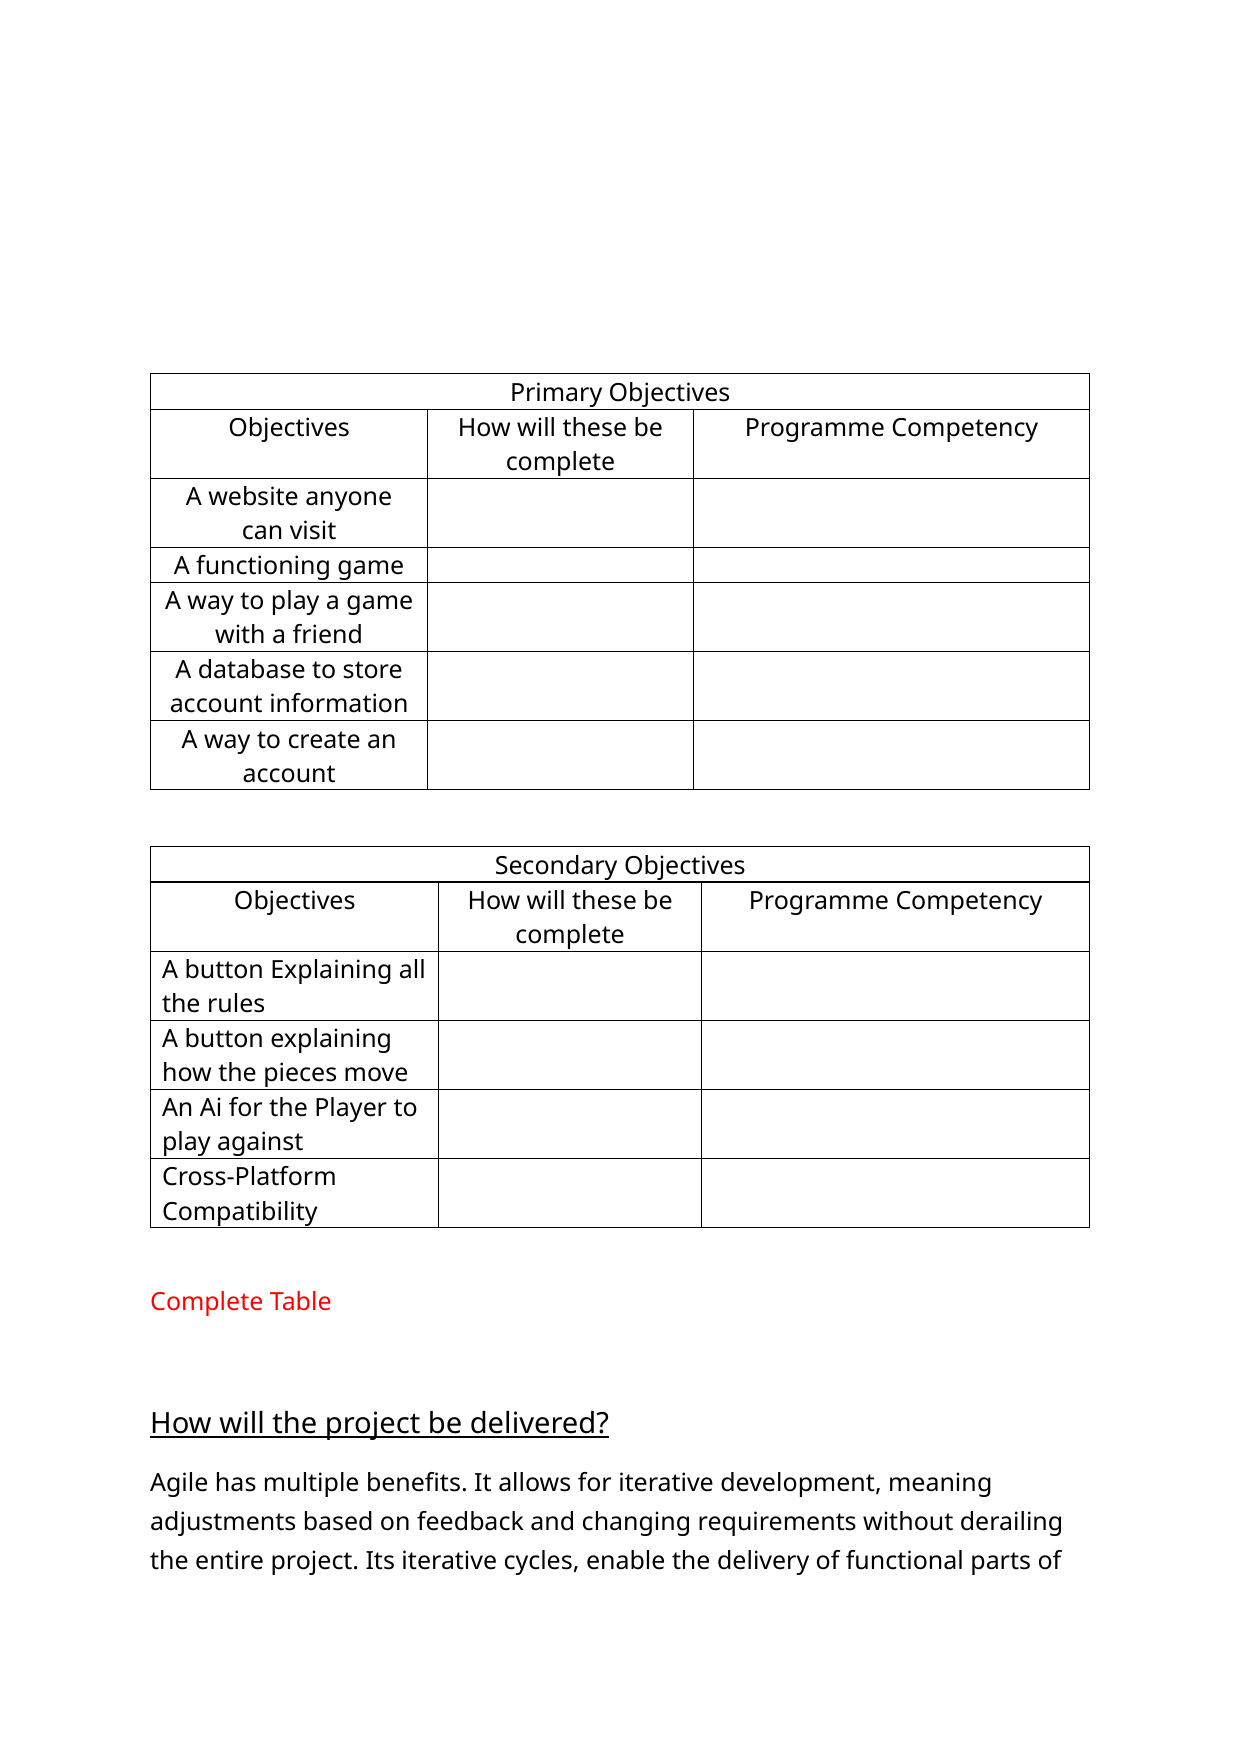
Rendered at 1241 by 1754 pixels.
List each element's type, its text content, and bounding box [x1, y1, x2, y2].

text Complete Table [150, 1284, 1090, 1318]
table_cell A way to play a game with a friend [151, 583, 427, 651]
table_cell [439, 1159, 701, 1227]
table_cell [702, 1090, 1089, 1158]
table_cell [694, 652, 1089, 720]
table_cell Programme Competency [694, 410, 1089, 478]
table_cell [439, 952, 701, 1020]
table_cell A database to store account information [151, 652, 427, 720]
table_cell Objectives [151, 883, 438, 951]
table_cell A way to create an account [151, 721, 427, 789]
table_header Primary Objectives [151, 374, 1089, 408]
table_cell [428, 652, 693, 720]
table_cell Objectives [151, 410, 427, 478]
table_cell Programme Competency [702, 883, 1089, 951]
table_cell [428, 548, 693, 582]
table_cell [694, 721, 1089, 789]
table_header Secondary Objectives [151, 847, 1089, 881]
table_cell A website anyone can visit [151, 479, 427, 547]
table_cell [428, 583, 693, 651]
table_cell [428, 721, 693, 789]
table_cell [702, 1159, 1089, 1227]
table_cell How will these be complete [428, 410, 693, 478]
table_cell [439, 1021, 701, 1089]
table_cell A button Explaining all the rules [151, 952, 438, 1020]
table_cell [702, 1021, 1089, 1089]
table_cell [439, 1090, 701, 1158]
text How will the project be delivered? [150, 1402, 1090, 1442]
table_cell A button explaining how the pieces move [151, 1021, 438, 1089]
table_cell A functioning game [151, 548, 427, 582]
table_cell How will these be complete [439, 883, 701, 951]
table_cell [702, 952, 1089, 1020]
table_cell [694, 548, 1089, 582]
table_cell An Ai for the Player to play against [151, 1090, 438, 1158]
table_cell [694, 479, 1089, 547]
table_cell [428, 479, 693, 547]
table_cell [694, 583, 1089, 651]
table_cell Cross-Platform Compatibility [151, 1159, 438, 1227]
